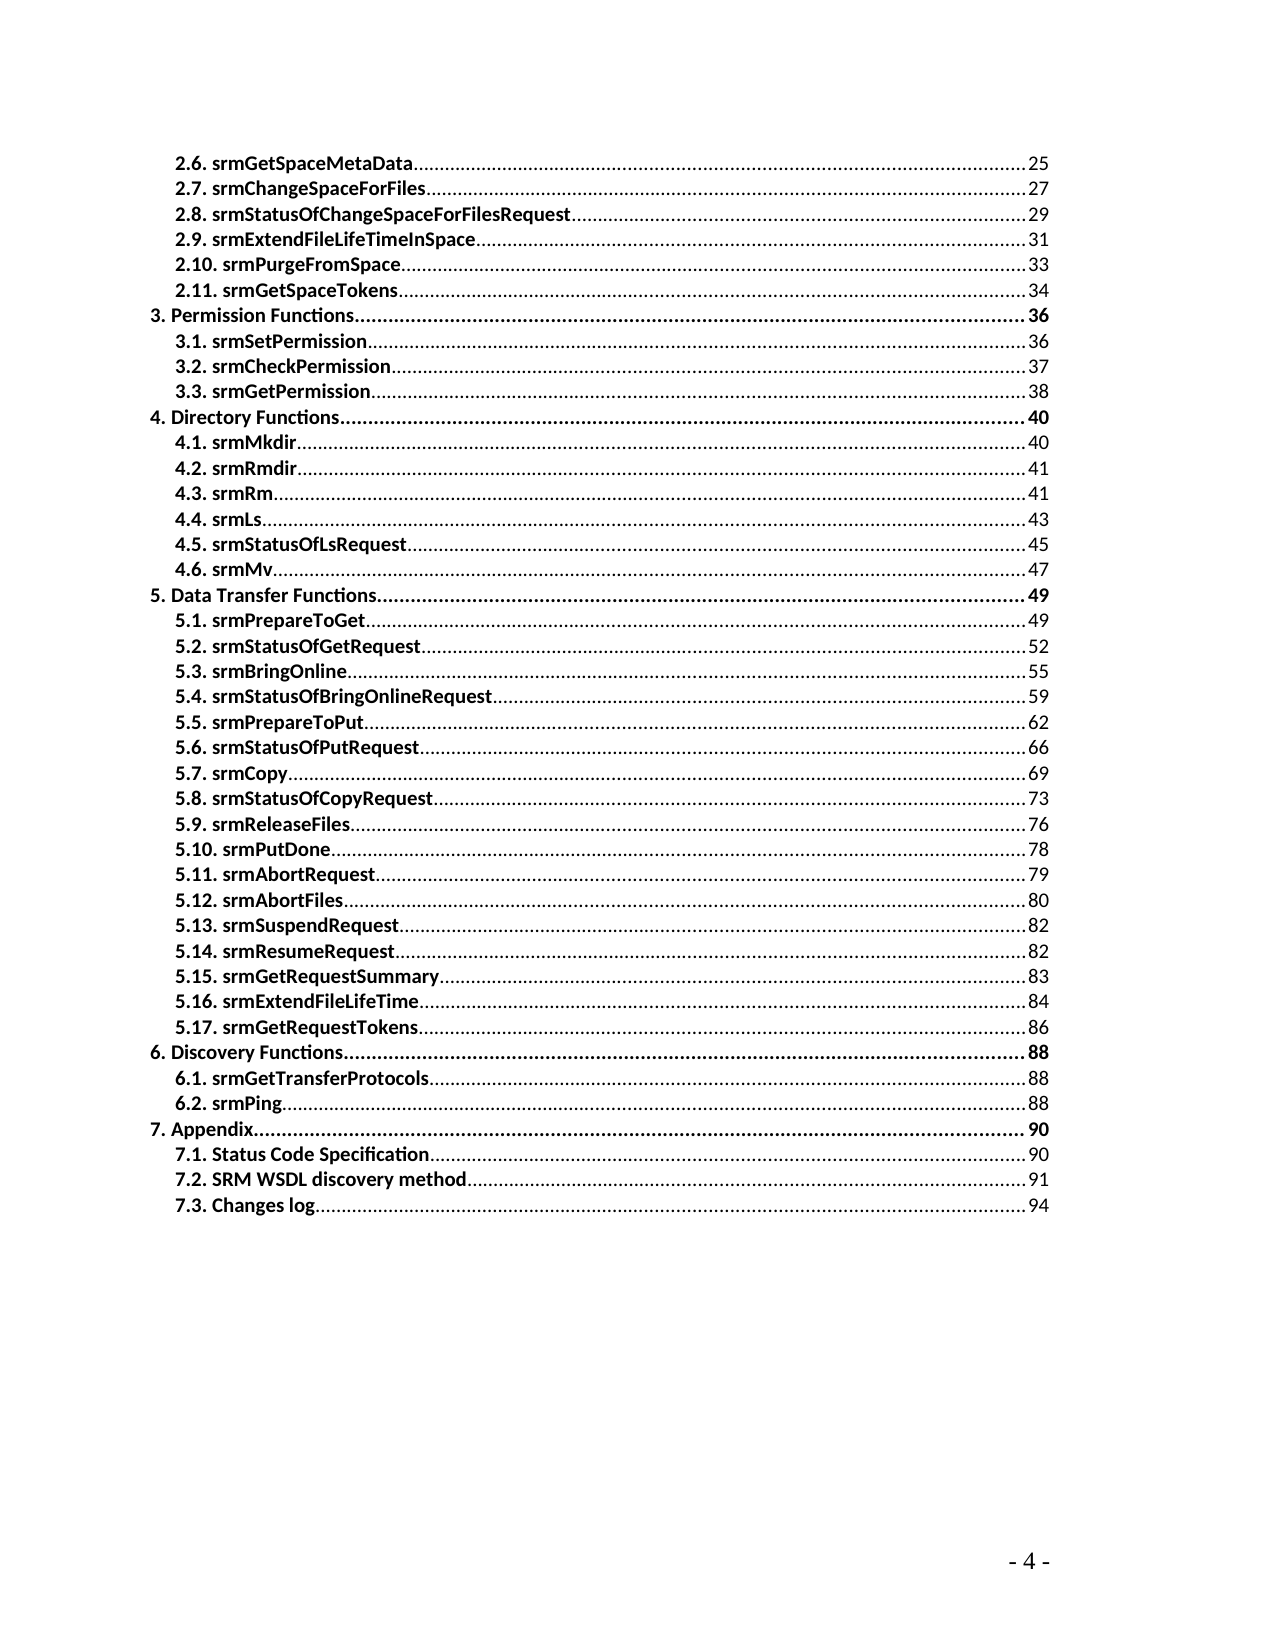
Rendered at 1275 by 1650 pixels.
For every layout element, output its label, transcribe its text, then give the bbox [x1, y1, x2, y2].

text 5.14. srmResumeRequest 82 [175, 938, 1125, 963]
text 5.1. srmPrepareToGet 49 [175, 607, 1125, 633]
text 4.6. srmMv 47 [175, 557, 1125, 582]
text 2.9. srmExtendFileLifeTimeInSpace 31 [175, 226, 1125, 252]
text 6.1. srmGetTransferProtocols 88 [175, 1065, 1125, 1090]
text 7.3. Changes log 94 [175, 1192, 1125, 1217]
text 5.16. srmExtendFileLifeTime 84 [175, 989, 1125, 1014]
text 5.15. srmGetRequestSummary 83 [175, 963, 1125, 989]
text 6. Discovery Functions 88 [150, 1039, 1125, 1065]
text 5.17. srmGetRequestTokens 86 [175, 1014, 1125, 1039]
text 5.8. srmStatusOfCopyRequest 73 [175, 785, 1125, 811]
text 5.4. srmStatusOfBringOnlineRequest 59 [175, 684, 1125, 709]
text 4.4. srmLs 43 [175, 506, 1125, 531]
text 5.3. srmBringOnline 55 [175, 658, 1125, 684]
text 5.5. srmPrepareToPut 62 [175, 709, 1125, 734]
text 3. Permission Functions 36 [150, 302, 1125, 328]
text 2.6. srmGetSpaceMetaData 25 [175, 150, 1125, 175]
text 4.5. srmStatusOfLsRequest 45 [175, 531, 1125, 557]
text 5.7. srmCopy 69 [175, 760, 1125, 785]
text 5.10. srmPutDone 78 [175, 836, 1125, 862]
text 5.2. srmStatusOfGetRequest 52 [175, 633, 1125, 658]
text 4. Directory Functions 40 [150, 404, 1125, 429]
text 4.1. srmMkdir 40 [175, 429, 1125, 455]
text 7.2. SRM WSDL discovery method 91 [175, 1167, 1125, 1192]
text 2.8. srmStatusOfChangeSpaceForFilesRequest 29 [175, 201, 1125, 226]
text 7.1. Status Code Specification 90 [175, 1141, 1125, 1167]
text 5.12. srmAbortFiles 80 [175, 887, 1125, 912]
text 5.9. srmReleaseFiles 76 [175, 811, 1125, 836]
text 3.3. srmGetPermission 38 [175, 379, 1125, 404]
text 5. Data Transfer Functions 49 [150, 582, 1125, 607]
text 2.10. srmPurgeFromSpace 33 [175, 252, 1125, 277]
text 6.2. srmPing 88 [175, 1090, 1125, 1116]
text 3.2. srmCheckPermission 37 [175, 353, 1125, 379]
text 5.6. srmStatusOfPutRequest 66 [175, 734, 1125, 760]
text 2.11. srmGetSpaceTokens 34 [175, 277, 1125, 302]
text 5.13. srmSuspendRequest 82 [175, 912, 1125, 938]
text 3.1. srmSetPermission 36 [175, 328, 1125, 353]
text 4.2. srmRmdir 41 [175, 455, 1125, 480]
text 4.3. srmRm 41 [175, 480, 1125, 506]
text 2.7. srmChangeSpaceForFiles 27 [175, 175, 1125, 201]
text 5.11. srmAbortRequest 79 [175, 862, 1125, 887]
text 7. Appendix 90 [150, 1116, 1125, 1141]
